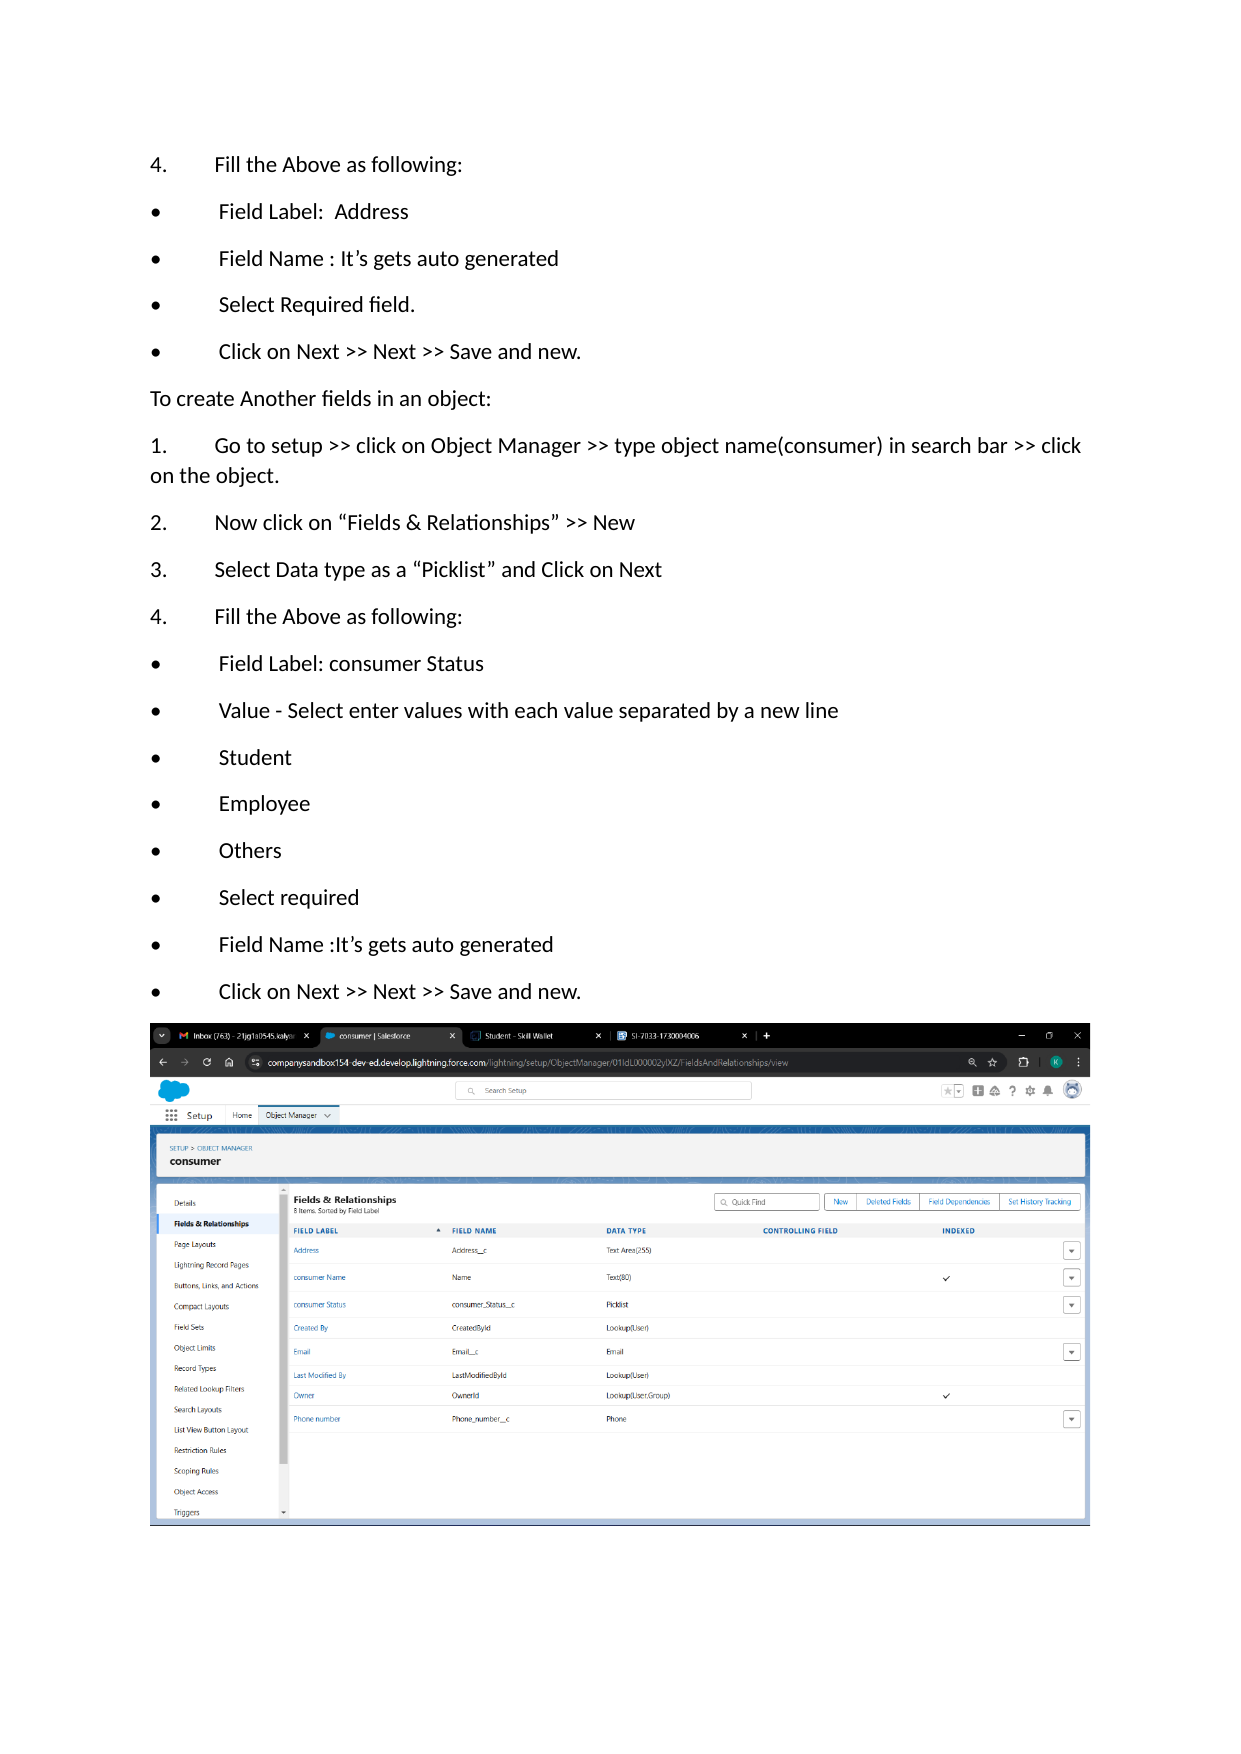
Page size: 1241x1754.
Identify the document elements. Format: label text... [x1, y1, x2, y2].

text • Select required [150, 883, 1090, 911]
text • Field Name : It’s gets auto generated [150, 244, 1090, 272]
text 4. Fill the Above as following: [150, 602, 1090, 630]
text 4. Fill the Above as following: [150, 150, 1090, 178]
text 2. Now click on “Fields & Relationships” >> New [150, 508, 1090, 536]
text • Others [150, 836, 1090, 864]
text 1. Go to setup >> click on Object Manager >> type object name(consumer) in search bar >> click on the object. [150, 431, 1090, 489]
text • Field Label: consumer Status [150, 649, 1090, 677]
text To create Another fields in an object: [150, 384, 1090, 412]
text • Click on Next >> Next >> Save and new. [150, 977, 1090, 1005]
text • Field Label: Address [150, 197, 1090, 225]
text 3. Select Data type as a “Picklist” and Click on Next [150, 555, 1090, 583]
picture [150, 1023, 1091, 1526]
text • Value - Select enter values with each value separated by a new line [150, 696, 1090, 724]
text • Select Required field. [150, 291, 1090, 319]
text • Click on Next >> Next >> Save and new. [150, 337, 1090, 366]
text • Student [150, 743, 1090, 771]
text • Employee [150, 789, 1090, 818]
text • Field Name :It’s gets auto generated [150, 930, 1090, 958]
